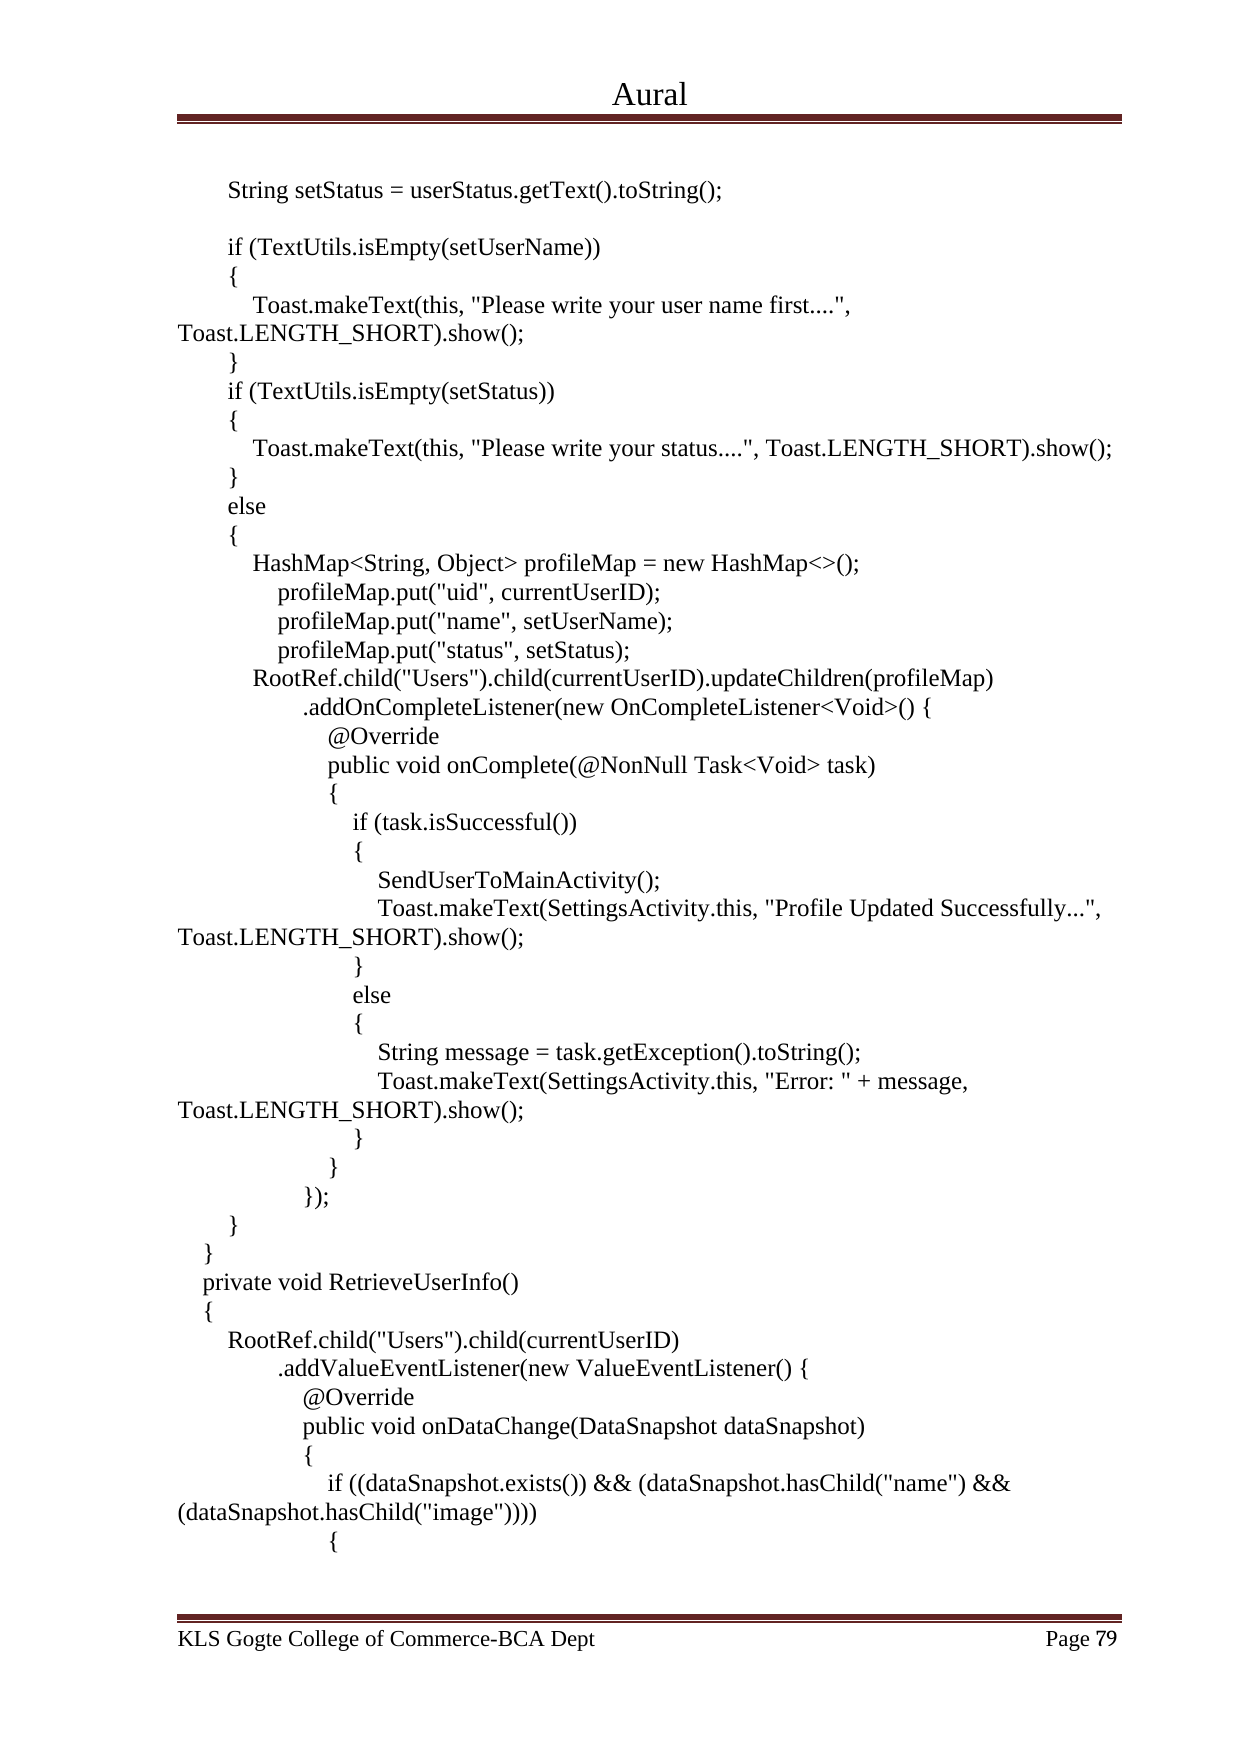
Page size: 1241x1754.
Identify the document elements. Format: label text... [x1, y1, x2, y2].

text public void onDataChange(DataSnapshot dataSnapshot) [177, 1411, 1122, 1440]
text Toast.makeText(this, "Please write your status....", Toast.LENGTH_SHORT).show(); [177, 433, 1122, 462]
text { [177, 1526, 1122, 1555]
text { [177, 1008, 1122, 1037]
text }); [177, 1181, 1122, 1210]
text { [177, 261, 1122, 290]
text HashMap<String, Object> profileMap = new HashMap<>(); [177, 548, 1122, 577]
text if (TextUtils.isEmpty(setUserName)) [177, 232, 1122, 261]
text @Override [177, 721, 1122, 750]
text profileMap.put("uid", currentUserID); [177, 577, 1122, 606]
text { [177, 1296, 1122, 1325]
text String message = task.getException().toString(); [177, 1037, 1122, 1066]
text RootRef.child("Users").child(currentUserID).updateChildren(profileMap) [177, 663, 1122, 692]
text .addValueEventListener(new ValueEventListener() { [177, 1353, 1122, 1382]
text } [177, 1123, 1122, 1152]
text } [177, 1238, 1122, 1267]
text { [177, 520, 1122, 548]
text else [177, 491, 1122, 520]
text Toast.makeText(this, "Please write your user name first....", Toast.LENGTH_SHORT).show(); [177, 290, 1122, 347]
text { [177, 1440, 1122, 1468]
text RootRef.child("Users").child(currentUserID) [177, 1325, 1122, 1353]
text public void onComplete(@NonNull Task<Void> task) [177, 750, 1122, 778]
text { [177, 405, 1122, 433]
text } [177, 347, 1122, 376]
text else [177, 980, 1122, 1008]
text } [177, 1210, 1122, 1238]
text Toast.makeText(SettingsActivity.this, "Profile Updated Successfully...", Toast.LENGTH_SHORT).show(); [177, 893, 1122, 951]
text profileMap.put("status", setStatus); [177, 635, 1122, 663]
text SendUserToMainActivity(); [177, 865, 1122, 893]
text { [177, 836, 1122, 865]
text profileMap.put("name", setUserName); [177, 606, 1122, 635]
text @Override [177, 1382, 1122, 1411]
text private void RetrieveUserInfo() [177, 1267, 1122, 1296]
text { [177, 778, 1122, 807]
text if (task.isSuccessful()) [177, 807, 1122, 836]
text } [177, 1152, 1122, 1181]
text if (TextUtils.isEmpty(setStatus)) [177, 376, 1122, 405]
text } [177, 951, 1122, 980]
text .addOnCompleteListener(new OnCompleteListener<Void>() { [177, 692, 1122, 721]
text } [177, 462, 1122, 491]
text if ((dataSnapshot.exists()) && (dataSnapshot.hasChild("name") && (dataSnapshot.hasChild("image")))) [177, 1468, 1122, 1526]
text Toast.makeText(SettingsActivity.this, "Error: " + message, Toast.LENGTH_SHORT).show(); [177, 1066, 1122, 1123]
text String setStatus = userStatus.getText().toString(); [177, 175, 1122, 203]
